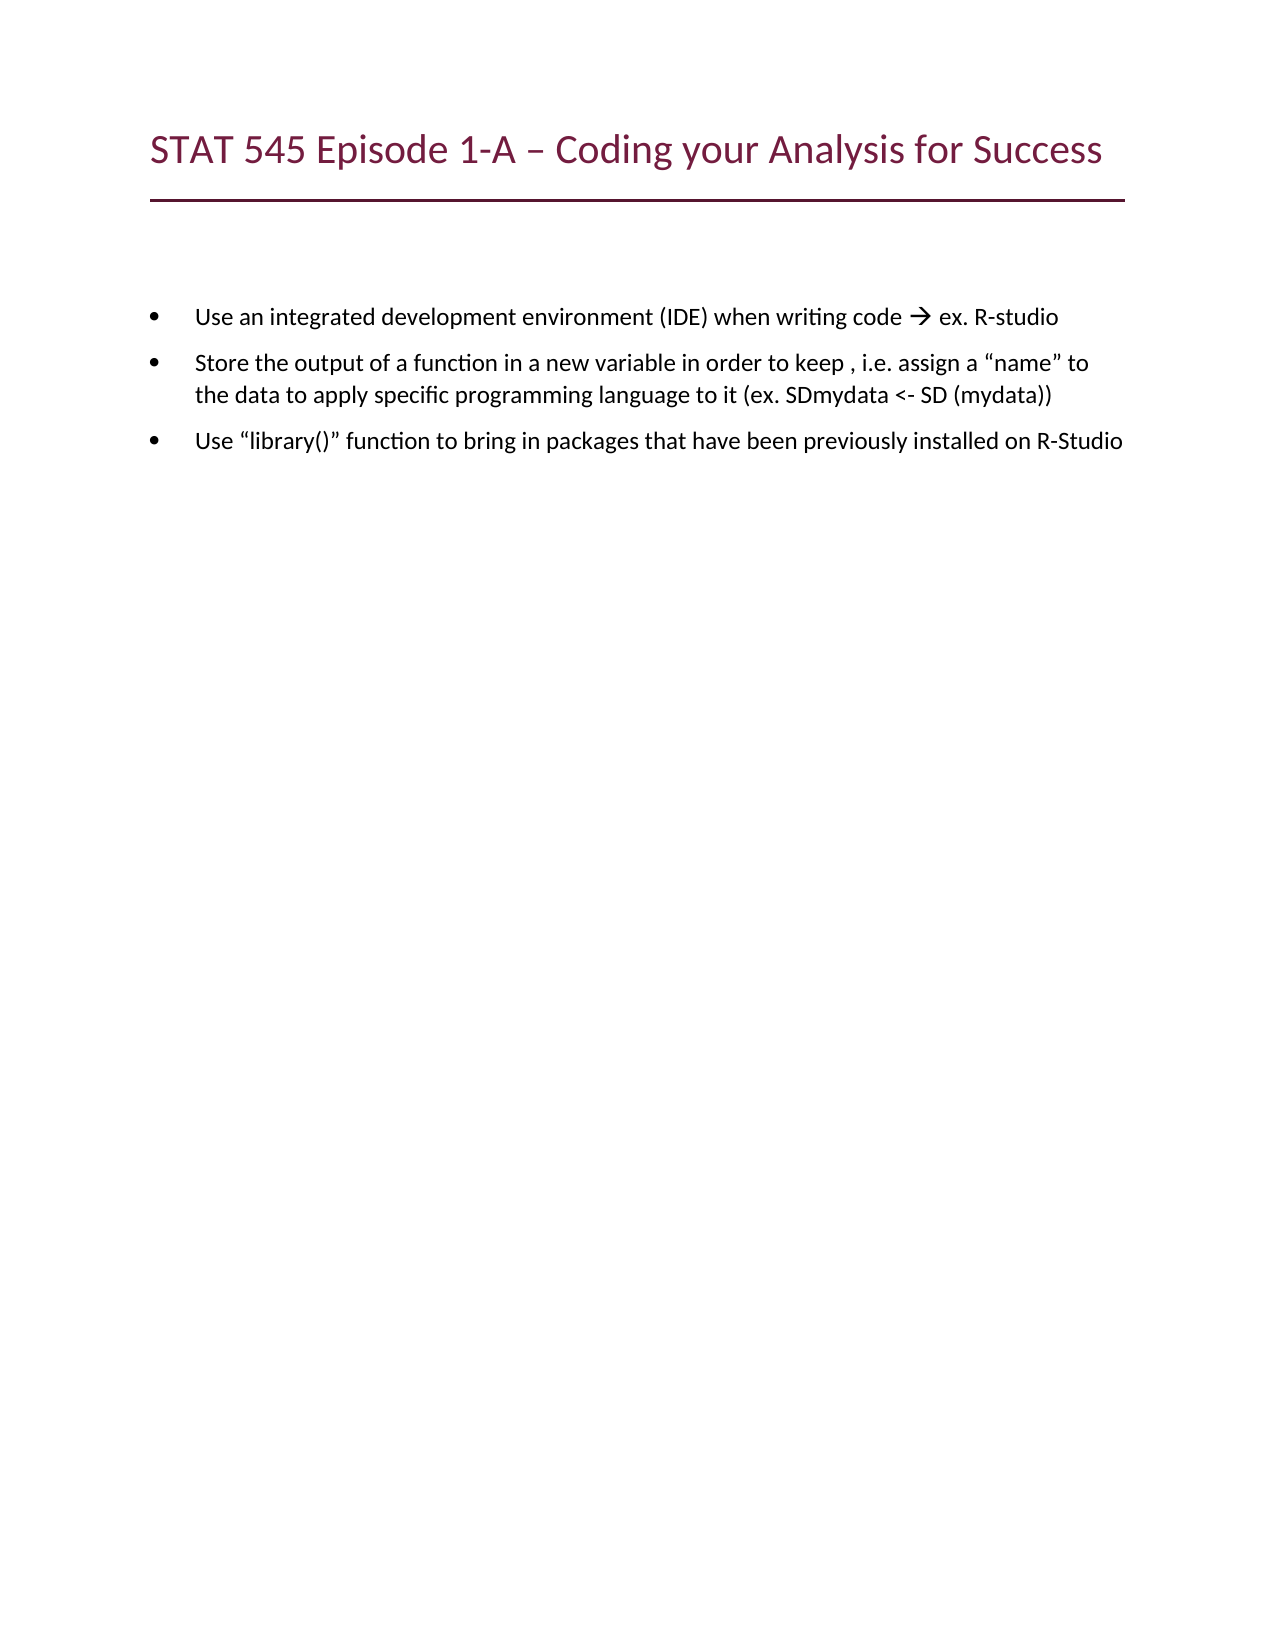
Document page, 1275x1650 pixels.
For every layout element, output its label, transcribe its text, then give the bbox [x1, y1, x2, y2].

list Use an integrated development environment (IDE) when writing code ex. R-studio [150, 301, 1125, 332]
subtitle STAT 545 Episode 1-A – Coding your Analysis for Success [150, 123, 1125, 199]
list Use “library()” function to bring in packages that have been previously installed on R-Studio [150, 425, 1125, 456]
list Store the output of a function in a new variable in order to keep , i.e. assign a “name” to the data to apply specific programming language to it (ex. SDmydata <- SD (mydata)) [150, 347, 1125, 410]
